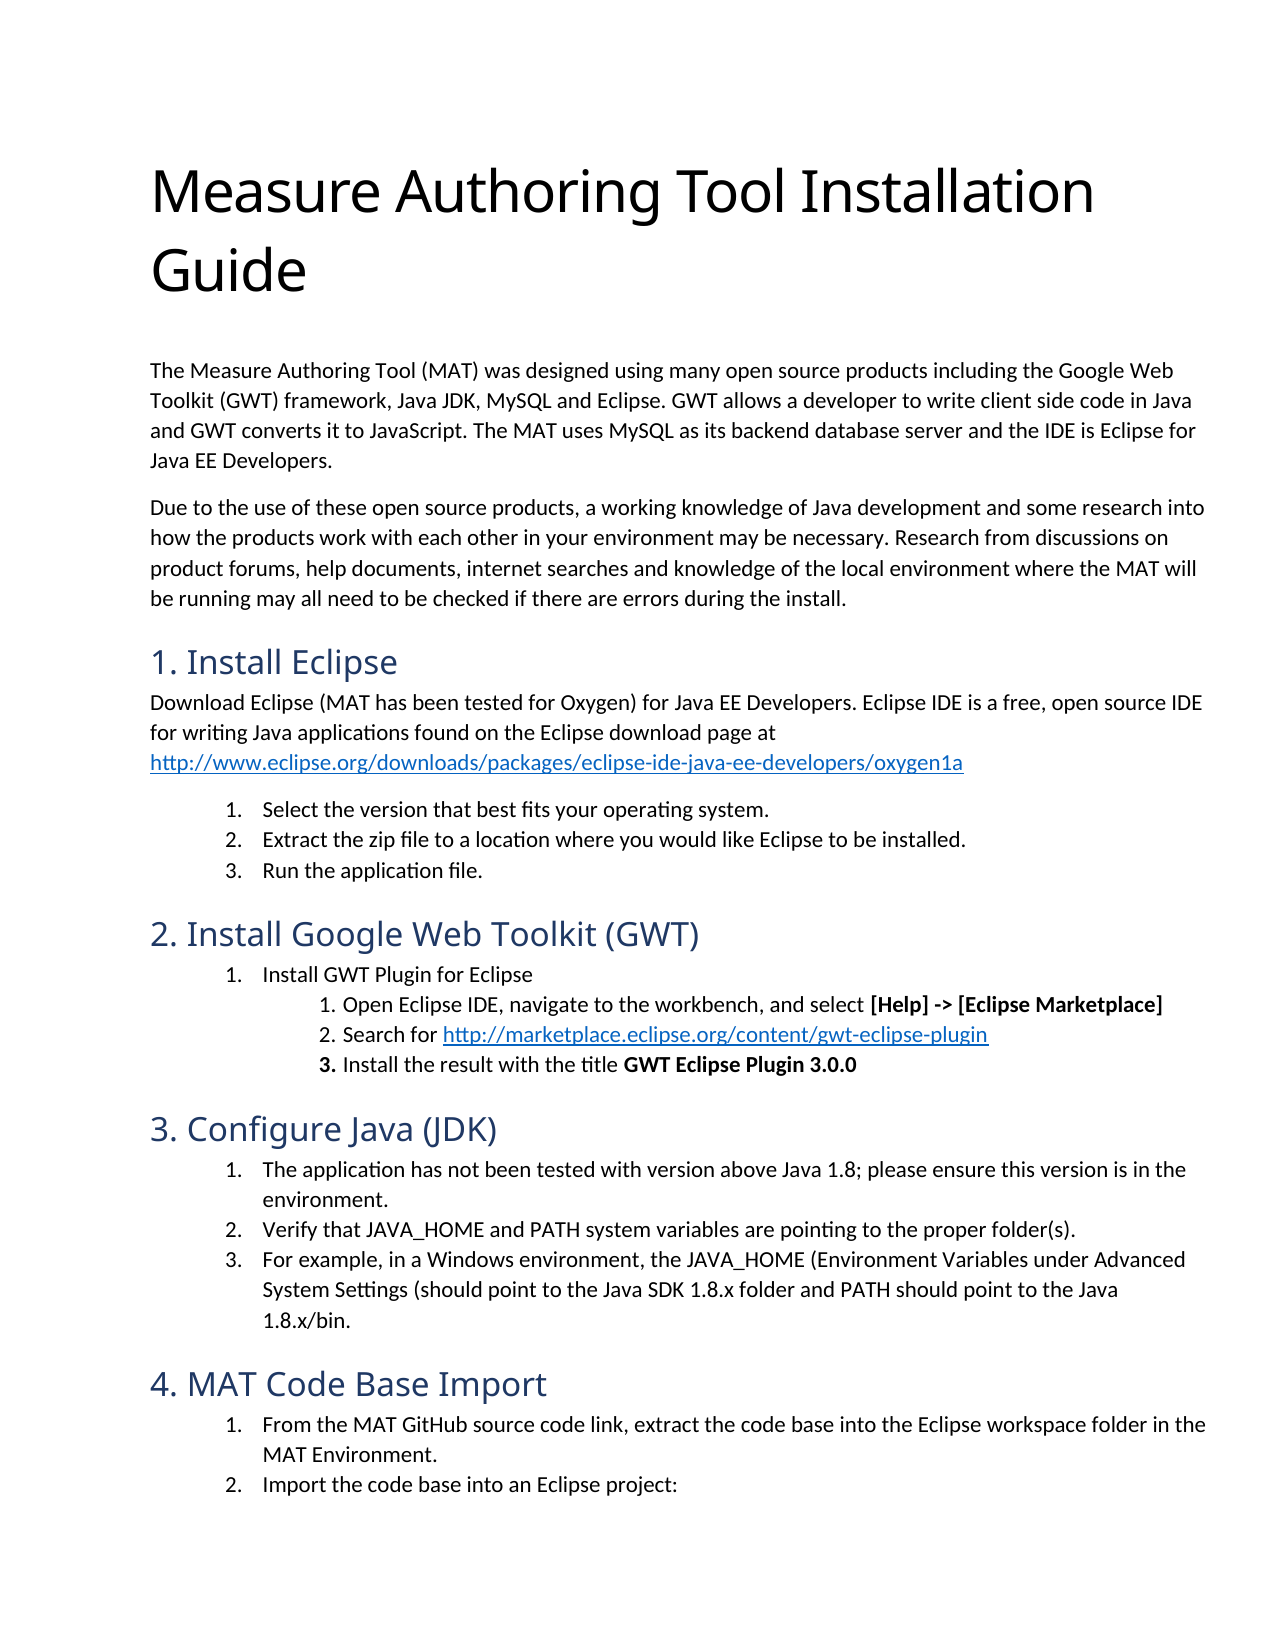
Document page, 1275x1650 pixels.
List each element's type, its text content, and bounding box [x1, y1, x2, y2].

title Measure Authoring Tool Installation Guide [150, 150, 1210, 309]
list Search for http://marketplace.eclipse.org/content/gwt-eclipse-plugin [319, 1020, 1210, 1048]
list Import the code base into an Eclipse project: [225, 1470, 1210, 1498]
list Install GWT Plugin for Eclipse [225, 960, 1210, 988]
subtitle 3. Configure Java (JDK) [150, 1106, 1210, 1151]
subtitle 2. Install Google Web Toolkit (GWT) [150, 911, 1210, 956]
list For example, in a Windows environment, the JAVA_HOME (Environment Variables under Advanced System Settings (should point to the Java SDK 1.8.x folder and PATH should point to the Java 1.8.x/bin. [225, 1245, 1210, 1334]
subtitle 1. Install Eclipse [150, 639, 1210, 684]
list Select the version that best fits your operating system. [225, 795, 1210, 823]
text Due to the use of these open source products, a working knowledge of Java development and some research into how the products work with each other in your environment may be necessary. Research from discussions on product forums, help documents, internet searches and knowledge of the local environment where the MAT will be running may all need to be checked if there are errors during the install. [150, 493, 1210, 612]
text Download Eclipse (MAT has been tested for Oxygen) for Java EE Developers. Eclipse IDE is a free, open source IDE for writing Java applications found on the Eclipse download page at http://www.eclipse.org/downloads/packages/eclipse-ide-java-ee-developers/oxygen1a [150, 688, 1210, 777]
list From the MAT GitHub source code link, extract the code base into the Eclipse workspace folder in the MAT Environment. [225, 1410, 1210, 1468]
subtitle 4. MAT Code Base Import [150, 1361, 1210, 1406]
list Verify that JAVA_HOME and PATH system variables are pointing to the proper folder(s). [225, 1215, 1210, 1243]
list Run the application file. [225, 856, 1210, 884]
list The application has not been tested with version above Java 1.8; please ensure this version is in the environment. [225, 1155, 1210, 1213]
list Extract the zip file to a location where you would like Eclipse to be installed. [225, 826, 1210, 854]
list Open Eclipse IDE, navigate to the workbench, and select [Help] -> [Eclipse Marketplace] [319, 990, 1210, 1018]
text The Measure Authoring Tool (MAT) was designed using many open source products including the Google Web Toolkit (GWT) framework, Java JDK, MySQL and Eclipse. GWT allows a developer to write client side code in Java and GWT converts it to JavaScript. The MAT uses MySQL as its backend database server and the IDE is Eclipse for Java EE Developers. [150, 356, 1210, 474]
list Install the result with the title GWT Eclipse Plugin 3.0.0 [319, 1051, 1210, 1079]
